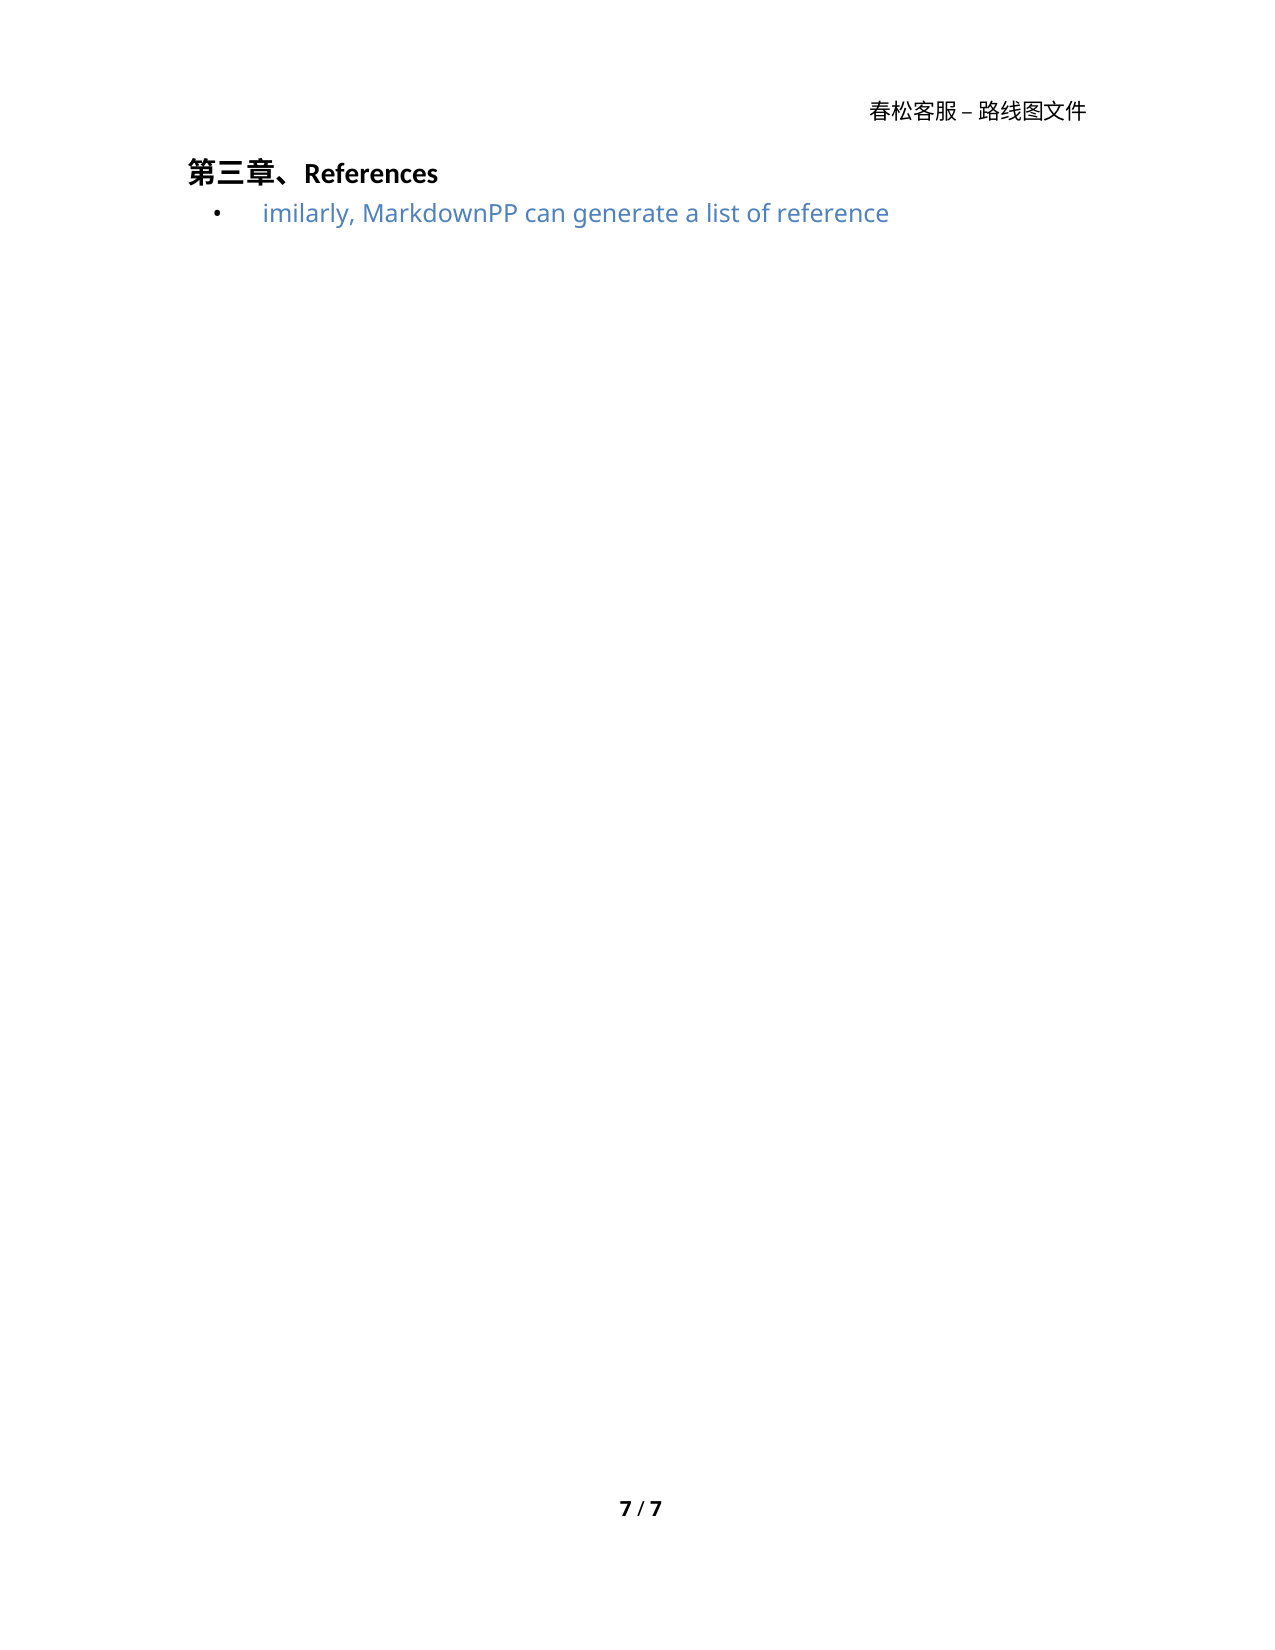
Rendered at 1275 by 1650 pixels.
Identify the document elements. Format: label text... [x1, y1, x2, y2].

subtitle 第三章、References [187, 150, 1087, 192]
list imilarly, MarkdownPP can generate a list of reference [212, 196, 1087, 230]
